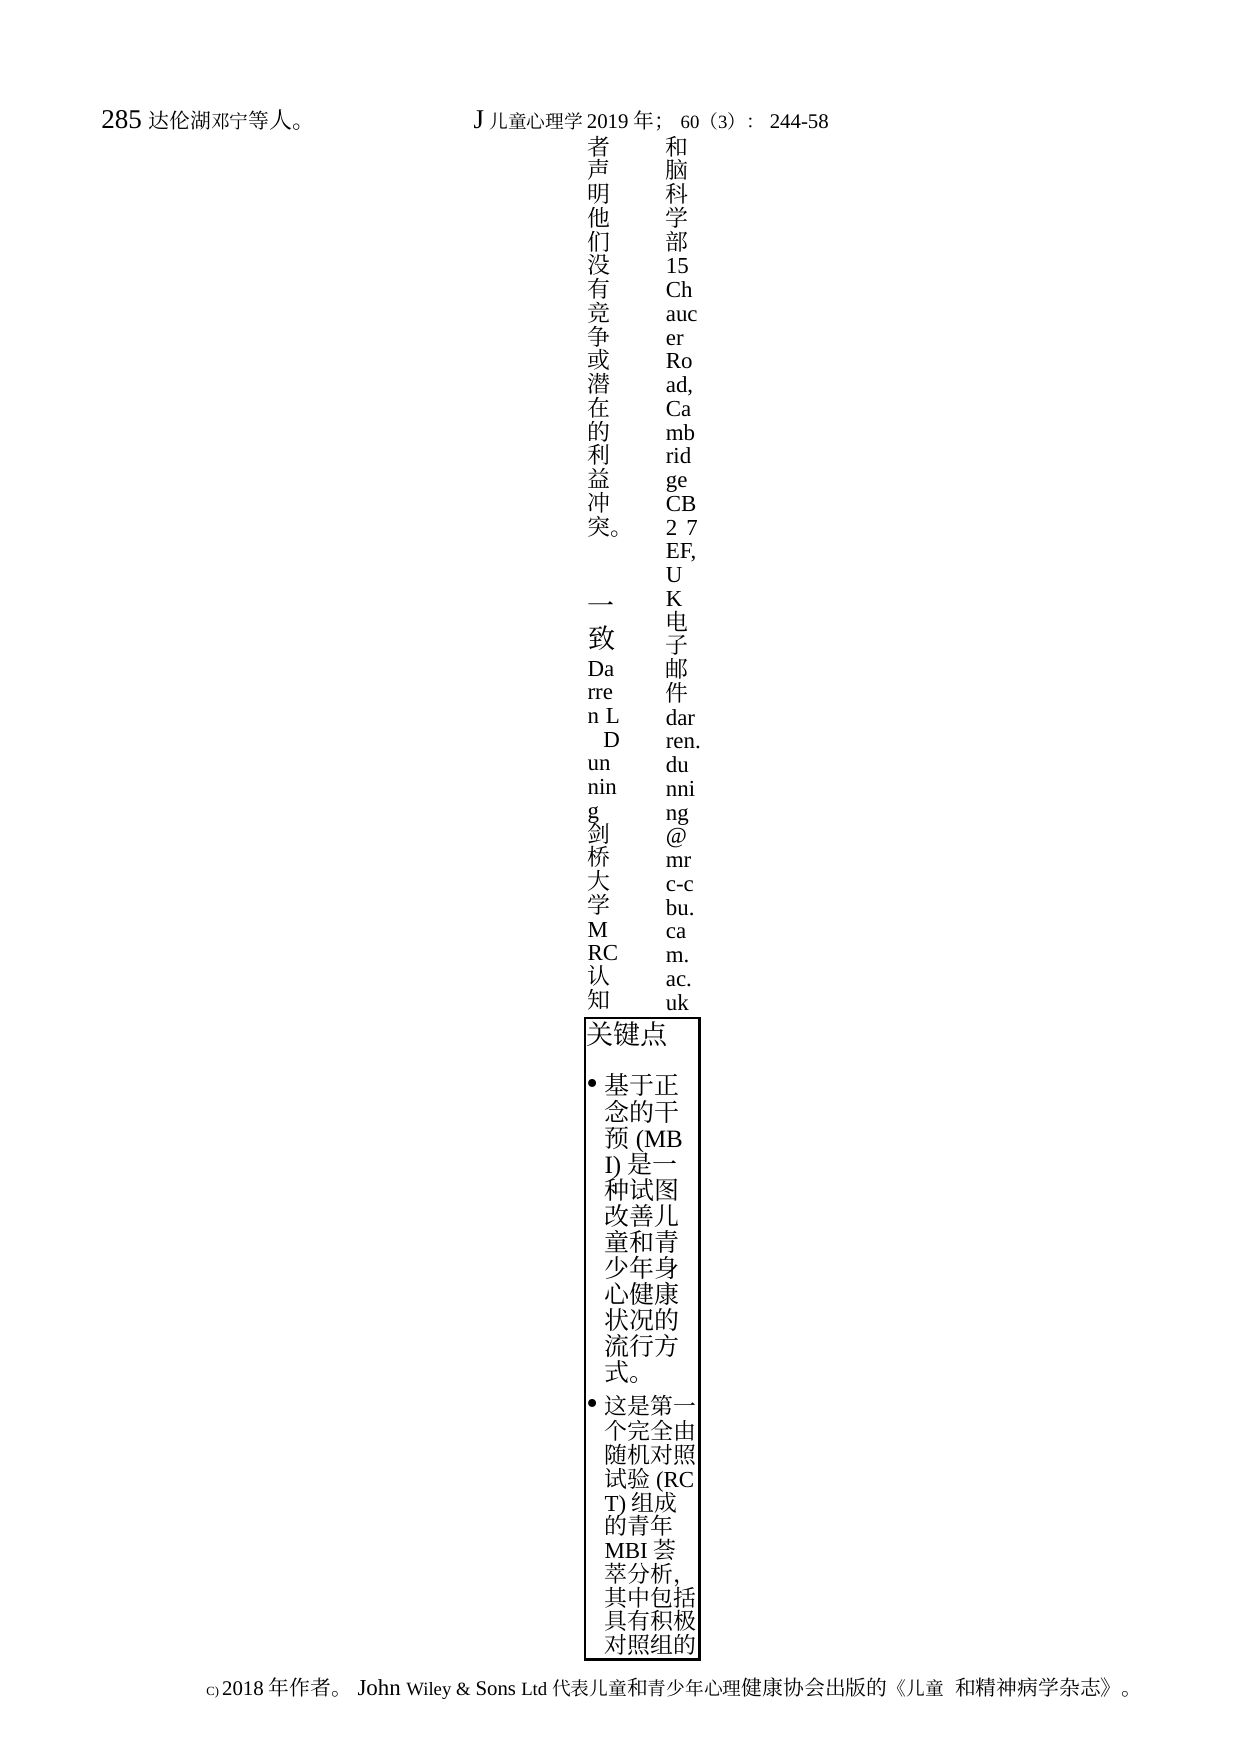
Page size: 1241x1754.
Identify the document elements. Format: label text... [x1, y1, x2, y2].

list 基于正念的干预 (MBI) 是一种试图改善儿童和青少年身心健康状况的流行方式。 [586, 1065, 698, 1384]
subtitle 一致 [587, 590, 620, 655]
text Darren L. Dunning，剑桥大学 MRC 认知和脑科学部，15 Chaucer Road, Cambridge CB2 7EF, UK；电子邮件：darren.dunning@mrc-cbu.cam.ac.uk [587, 657, 619, 1013]
text Darren L. Dunning，剑桥大学 MRC 认知和脑科学部，15 Chaucer Road, Cambridge CB2 7EF, UK；电子邮件：darren.dunning@mrc-cbu.cam.ac.uk [666, 136, 698, 1015]
subtitle 关键点 [586, 1019, 698, 1051]
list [586, 1384, 698, 1658]
text 这项研究得到了 Wellcome 107496/Z/15/Z 的资助。作者声明他们没有竞争或潜在的利益冲突。 [587, 136, 619, 540]
